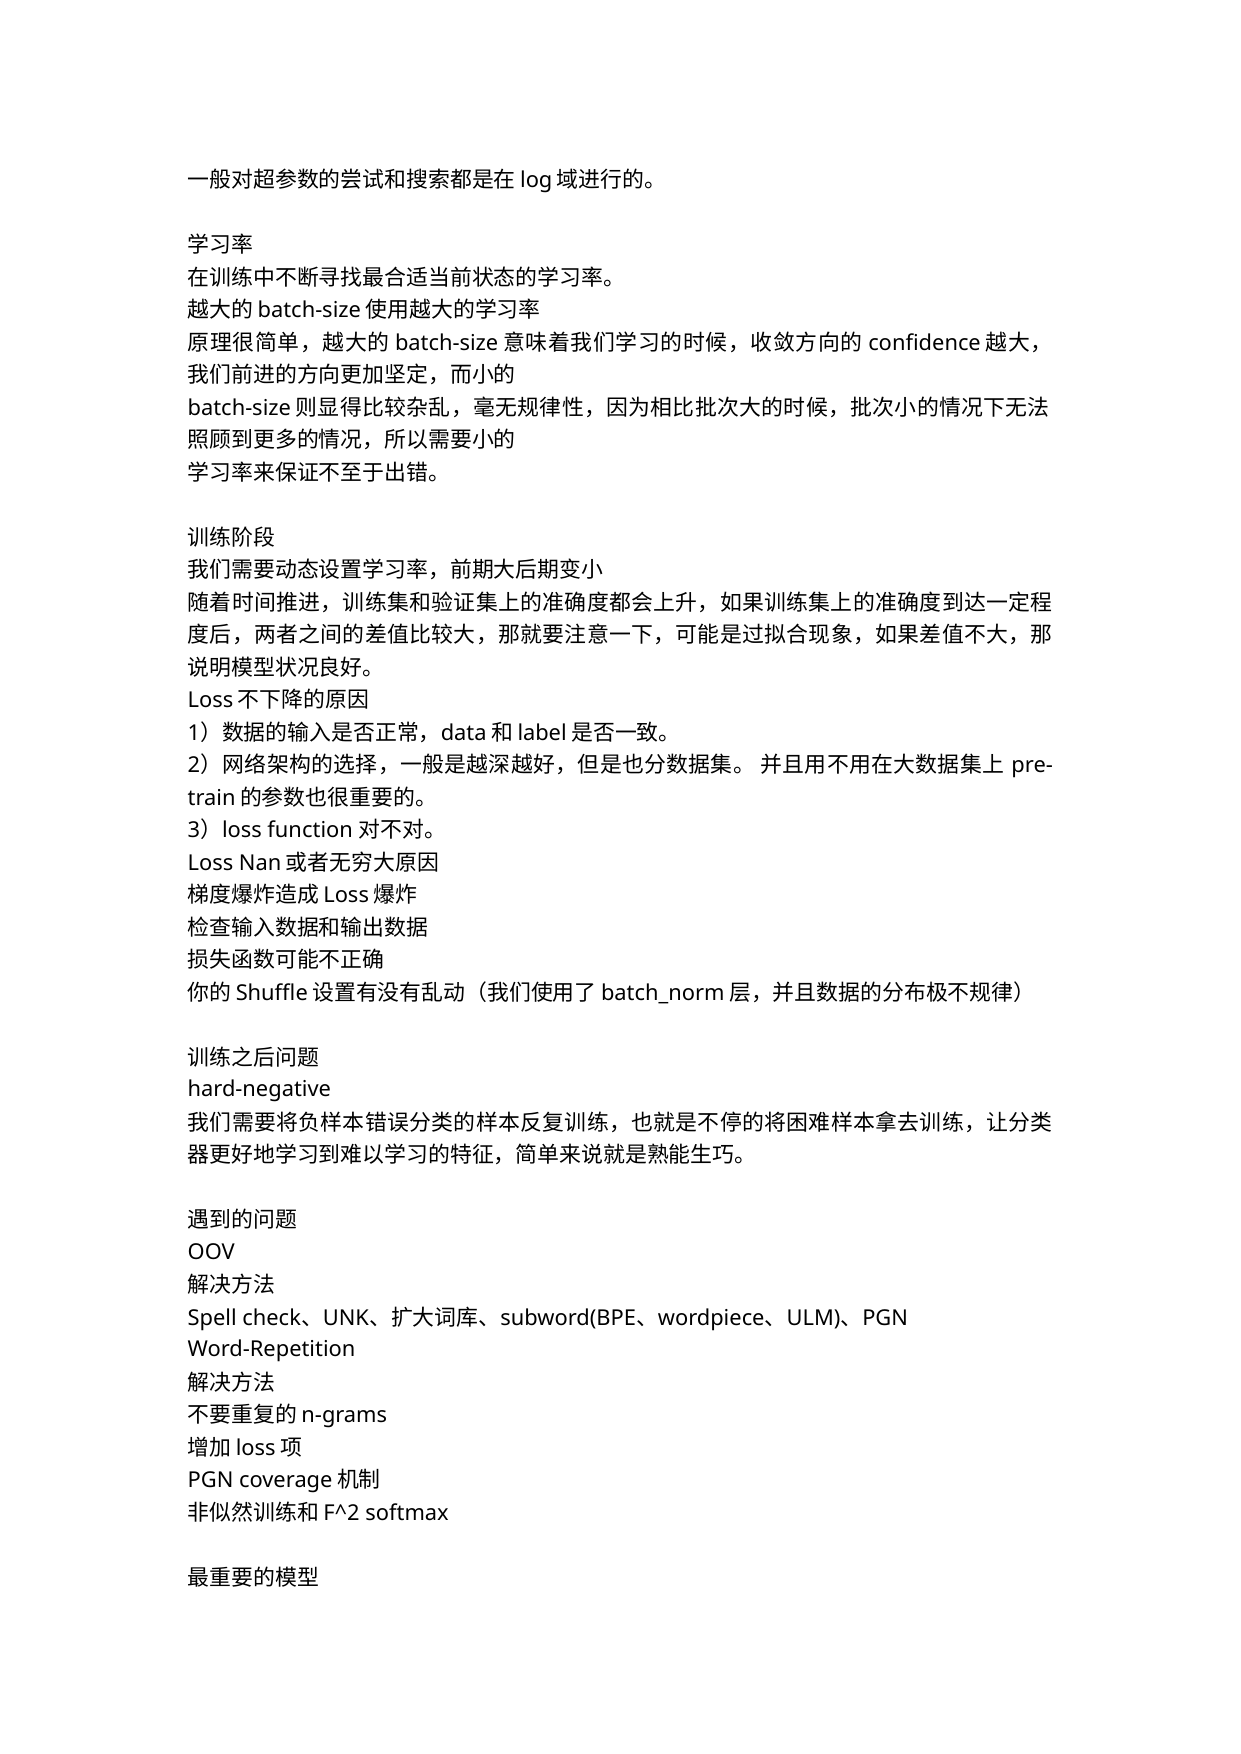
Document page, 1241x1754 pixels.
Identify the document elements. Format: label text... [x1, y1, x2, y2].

text 2）⽹络架构的选择，⼀般是越深越好，但是也分数据集。 并且⽤不⽤在⼤数据集上pre-train的参数也很重要的。 [187, 747, 1053, 812]
text 遇到的问题 [187, 1202, 1053, 1234]
text ⼀般对超参数的尝试和搜索都是在log域进⾏的。 [187, 162, 1053, 194]
text 随着时间推进，训练集和验证集上的准确度都会上升，如果训练集上的准确度到达⼀定程度后，两者之间的差值⽐较⼤，那就要注意⼀下，可能是过拟合现象，如果差值不⼤，那说明模型状况良好。 [187, 584, 1053, 682]
text 我们需要将负样本错误分类的样本反复训练，也就是不停的将困难样本拿去训练，让分类器更好地学习到难以学习的特征，简单来说就是熟能⽣巧。 [187, 1104, 1053, 1169]
text 解决方法 [187, 1267, 1053, 1299]
text 原理很简单，越⼤的batch-size意味着我们学习的时候，收敛⽅向的confidence越⼤，我们前进的⽅向更加坚定，⽽⼩的 [187, 324, 1053, 389]
text Loss Nan或者无穷大原因 [187, 844, 1053, 877]
text 3）loss function 对不对。 [187, 812, 1053, 844]
text 非似然训练和F^2 softmax [187, 1494, 1053, 1527]
text 越⼤的batch-size使⽤越⼤的学习率 [187, 292, 1053, 324]
text hard-negative [187, 1072, 1053, 1104]
text 你的Shuffle设置有没有乱动（我们使⽤了batch_norm层，并且数据的分布极不规律） [187, 974, 1053, 1007]
text 损失函数可能不正确 [187, 942, 1053, 974]
text OOV [187, 1234, 1053, 1267]
text 学习率来保证不⾄于出错。 [187, 454, 1053, 487]
text Word-Repetition [187, 1332, 1053, 1364]
text 梯度爆炸造成Loss爆炸 [187, 877, 1053, 909]
text Loss不下降的原因 [187, 682, 1053, 714]
text 训练阶段 [187, 519, 1053, 552]
text 最重要的模型 [187, 1559, 1053, 1592]
text PGN coverage机制 [187, 1462, 1053, 1494]
text 1）数据的输⼊是否正常，data和label是否⼀致。 [187, 714, 1053, 747]
text batch-size则显得⽐较杂乱，毫⽆规律性，因为相⽐批次⼤的时候，批次⼩的情况下⽆法照顾到更多的情况，所以需要⼩的 [187, 389, 1053, 454]
text 解决方法 [187, 1364, 1053, 1397]
text 在训练中不断寻找最合适当前状态的学习率。 [187, 259, 1053, 292]
text 检查输⼊数据和输出数据 [187, 909, 1053, 942]
text 训练之后问题 [187, 1039, 1053, 1072]
text 不要重复的n-grams [187, 1397, 1053, 1429]
text 增加loss项 [187, 1429, 1053, 1462]
text 我们需要动态设置学习率，前期大后期变小 [187, 552, 1053, 584]
text Spell check、UNK、扩大词库、subword(BPE、wordpiece、ULM)、PGN [187, 1299, 1053, 1332]
text 学习率 [187, 227, 1053, 259]
